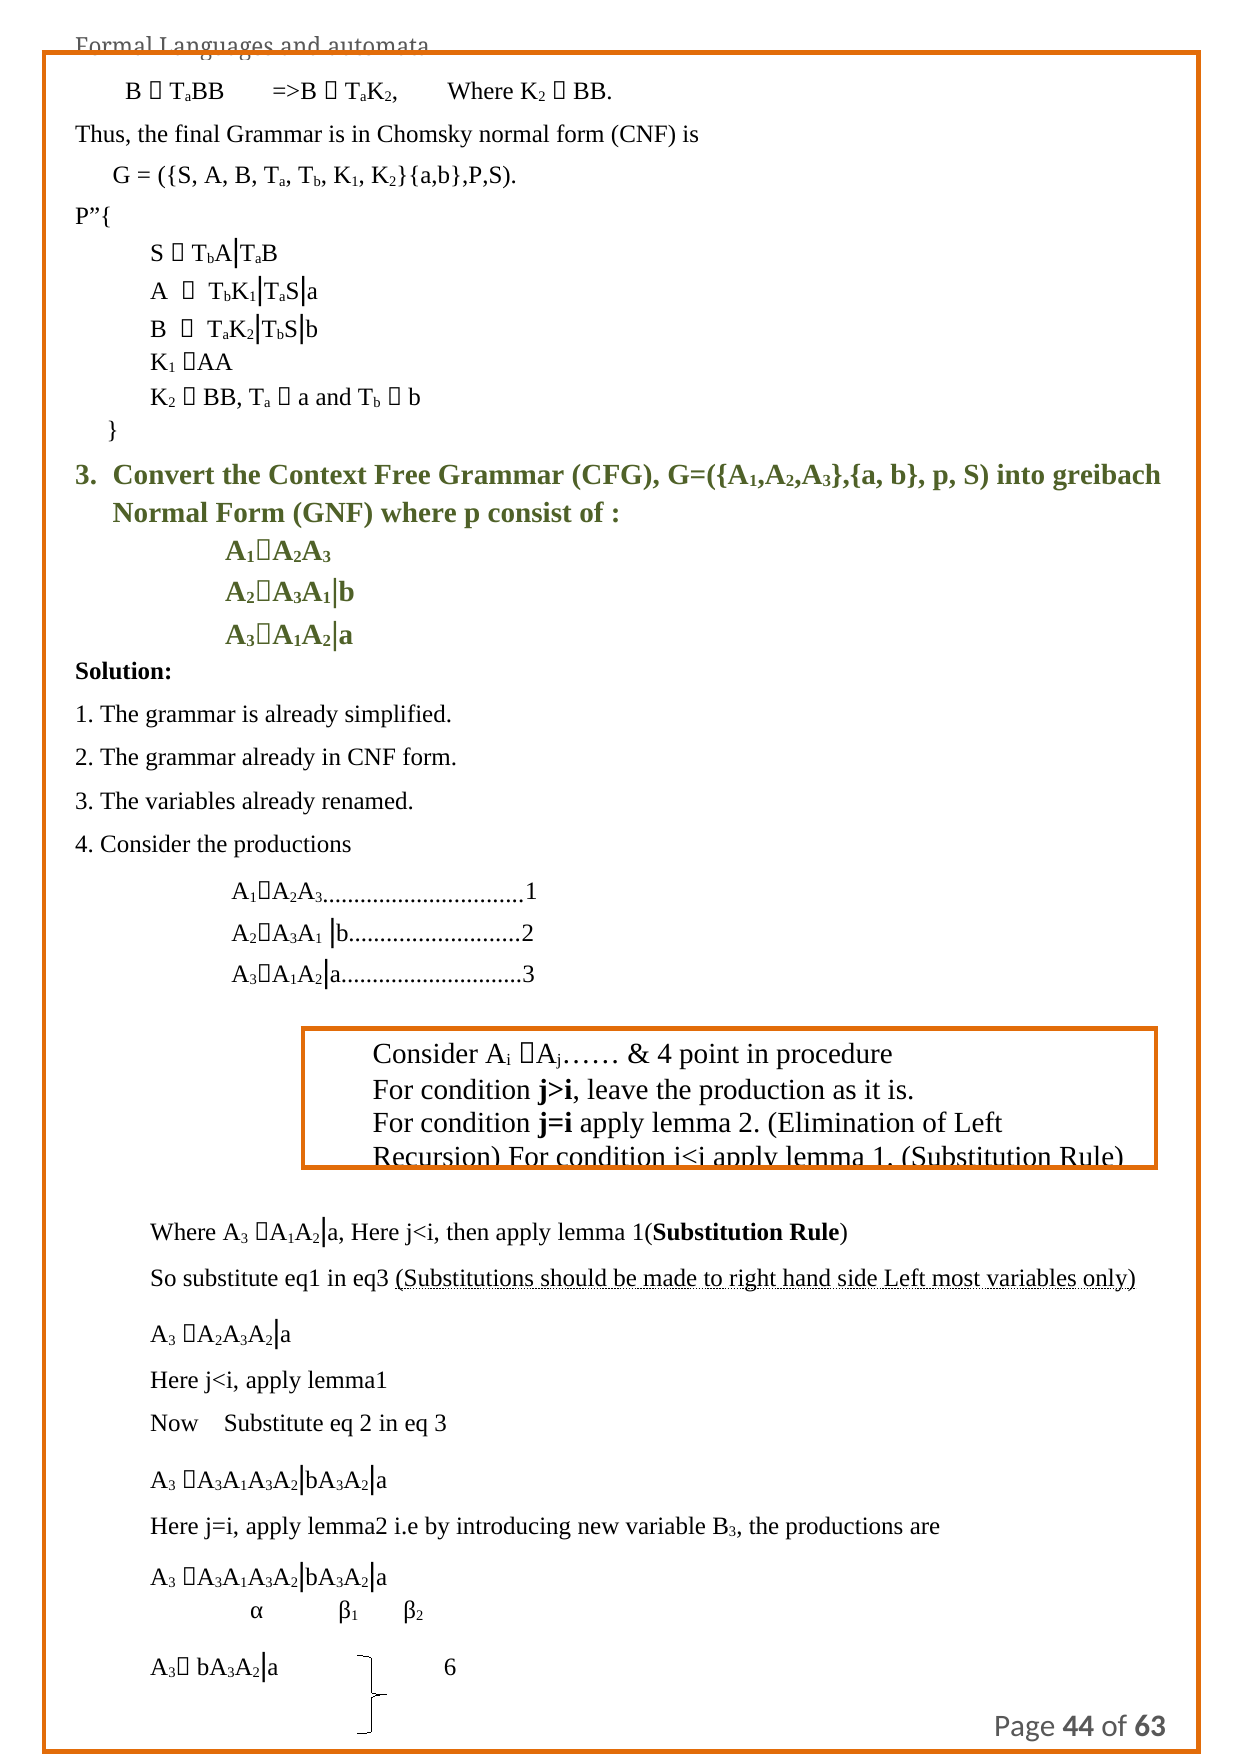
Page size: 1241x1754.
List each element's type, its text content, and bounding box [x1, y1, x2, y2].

text Page 44 of 63 [46, 1706, 1166, 1744]
list The grammar already in CNF form. [75, 742, 1196, 771]
text Now Substitute eq 2 in eq 3 A3 A3A1A3A2|bA3A2|a [150, 1408, 459, 1496]
subtitle Convert the Context Free Grammar (CFG), G=({A1,A2,A3},{a, b}, p, S) into greibach Normal Form (GNF) where p consist of : [75, 457, 1164, 529]
text K2  BB, Ta  a and Tb  b [150, 378, 1196, 412]
text Where A3 A1A2|a, Here j<i, then apply lemma 1(Substitution Rule) [150, 1210, 1196, 1248]
text } [46, 415, 118, 444]
text α β1 β2 A3 bA3A2|a 6 [150, 1595, 457, 1682]
text Here j<i, apply lemma1 [150, 1370, 1196, 1394]
list Consider the productions [75, 829, 1196, 858]
text A  TbK1|TaS|a B  TaK2|TbS|b K1 AA [150, 269, 318, 378]
text A2A3A1|b A3A1A2|a [225, 570, 370, 653]
text So substitute eq1 in eq3 (Substitutions should be made to right hand side Left most variables only) A3 A2A3A2|a [150, 1263, 1138, 1350]
text A3 A3A1A3A2|bA3A2|a [150, 1554, 1196, 1592]
text Thus, the final Grammar is in Chomsky normal form (CNF) is G = ({S, A, B, Ta, Tb, K1, K2}{a,b},P,S). [75, 119, 701, 189]
subtitle A1A2A3 [225, 534, 1196, 567]
text Here j=i, apply lemma2 i.e by introducing new variable B3, the productions are [150, 1516, 1196, 1539]
list The variables already renamed. [75, 786, 1196, 814]
text S  TbA|TaB [150, 231, 1196, 269]
text P”{ [75, 201, 118, 230]
subtitle Solution: [75, 656, 1196, 684]
text B  TaBB =>B  TaK2, Where K2  BB. [125, 73, 1196, 107]
list The grammar is already simplified. [75, 699, 1196, 727]
